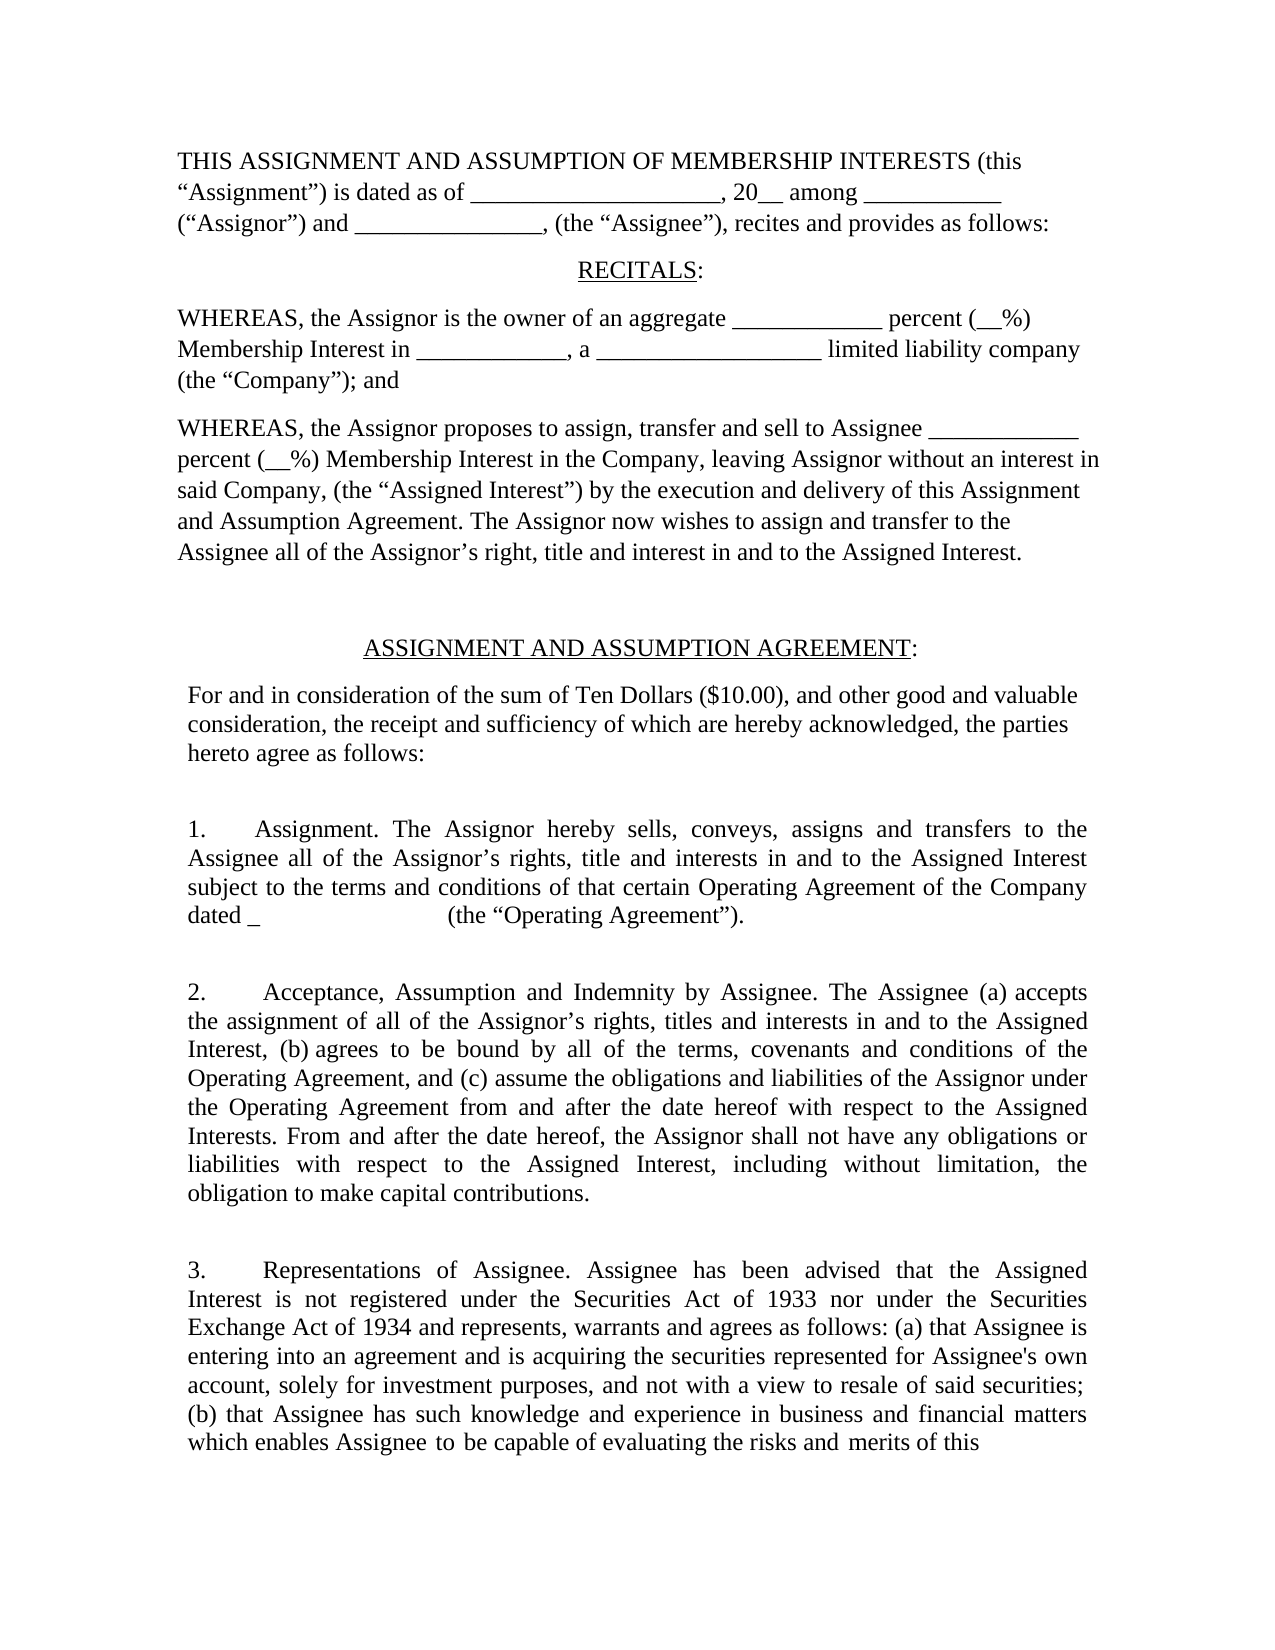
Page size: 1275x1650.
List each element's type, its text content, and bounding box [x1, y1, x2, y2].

list Assignment. The Assignor hereby sells, conveys, assigns and transfers to the Assignee all of the Assignor’s rights, title and interests in and to the Assigned Interest subject to the terms and conditions of that certain Operating Agreement of the Company dated _ (the “Operating Agreement”). [187, 814, 1087, 929]
text WHEREAS, the Assignor is the owner of an aggregate ____________ percent (__%) Membership Interest in ____________, a __________________ limited liability company (the “Company”); and [177, 303, 1104, 394]
text RECITALS: [177, 256, 1104, 284]
text For and in consideration of the sum of Ten Dollars ($10.00), and other good and valuable consideration, the receipt and sufficiency of which are hereby acknowledged, the parties hereto agree as follows: [187, 680, 1082, 767]
list Acceptance, Assumption and Indemnity by Assignee. The Assignee (a) accepts the assignment of all of the Assignor’s rights, titles and interests in and to the Assigned Interest, (b) agrees to be bound by all of the terms, covenants and conditions of the Operating Agreement, and (c) assume the obligations and liabilities of the Assignor under the Operating Agreement from and after the date hereof with respect to the Assigned Interests. From and after the date hereof, the Assignor shall not have any obligations or liabilities with respect to the Assigned Interest, including without limitation, the obligation to make capital contributions. [187, 977, 1088, 1207]
text THIS ASSIGNMENT AND ASSUMPTION OF MEMBERSHIP INTERESTS (this “Assignment”) is dated as of ____________________, 20__ among ___________ (“Assignor”) and _______________, (the “Assignee”), recites and provides as follows: [177, 146, 1104, 237]
text ASSIGNMENT AND ASSUMPTION AGREEMENT: [177, 633, 1104, 661]
list Representations of Assignee. Assignee has been advised that the Assigned Interest is not registered under the Securities Act of 1933 nor under the Securities Exchange Act of 1934 and represents, warrants and agrees as follows: (a) that Assignee is entering into an agreement and is acquiring the securities represented for Assignee's own account, solely for investment purposes, and not with a view to resale of said securities; [187, 1255, 1088, 1399]
text (b) that Assignee has such knowledge and experience in business and financial matters which enables Assignee to be capable of evaluating the risks and merits of this [187, 1399, 1087, 1456]
text WHEREAS, the Assignor proposes to assign, transfer and sell to Assignee ____________ percent (__%) Membership Interest in the Company, leaving Assignor without an interest in said Company, (the “Assigned Interest”) by the execution and delivery of this Assignment and Assumption Agreement. The Assignor now wishes to assign and transfer to the Assignee all of the Assignor’s right, title and interest in and to the Assigned Interest. [177, 413, 1104, 566]
